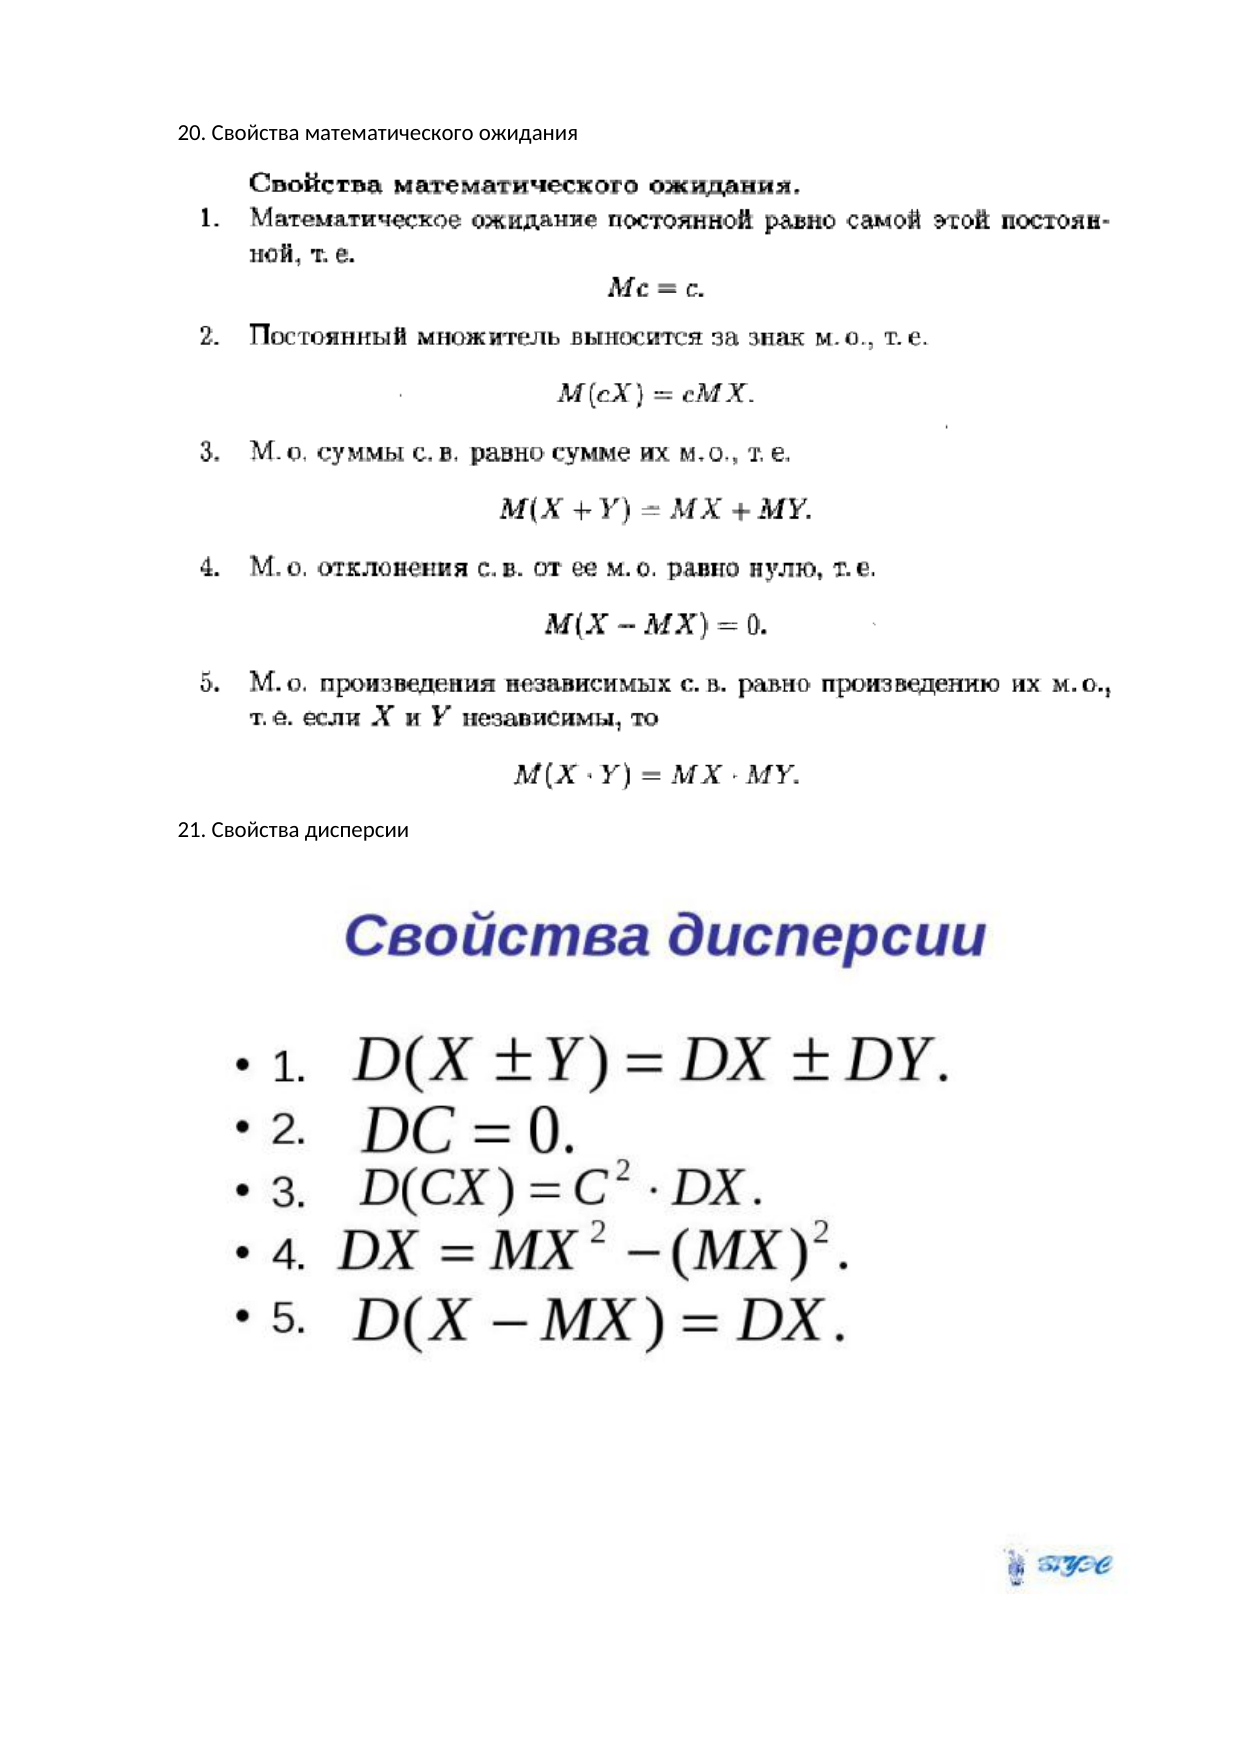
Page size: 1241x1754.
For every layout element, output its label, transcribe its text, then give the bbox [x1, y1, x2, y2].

text 20. Свойства математического ожидания [177, 118, 1152, 146]
text 21. Свойства дисперсии [177, 815, 1152, 843]
picture [177, 165, 1152, 797]
picture [177, 862, 1152, 1594]
